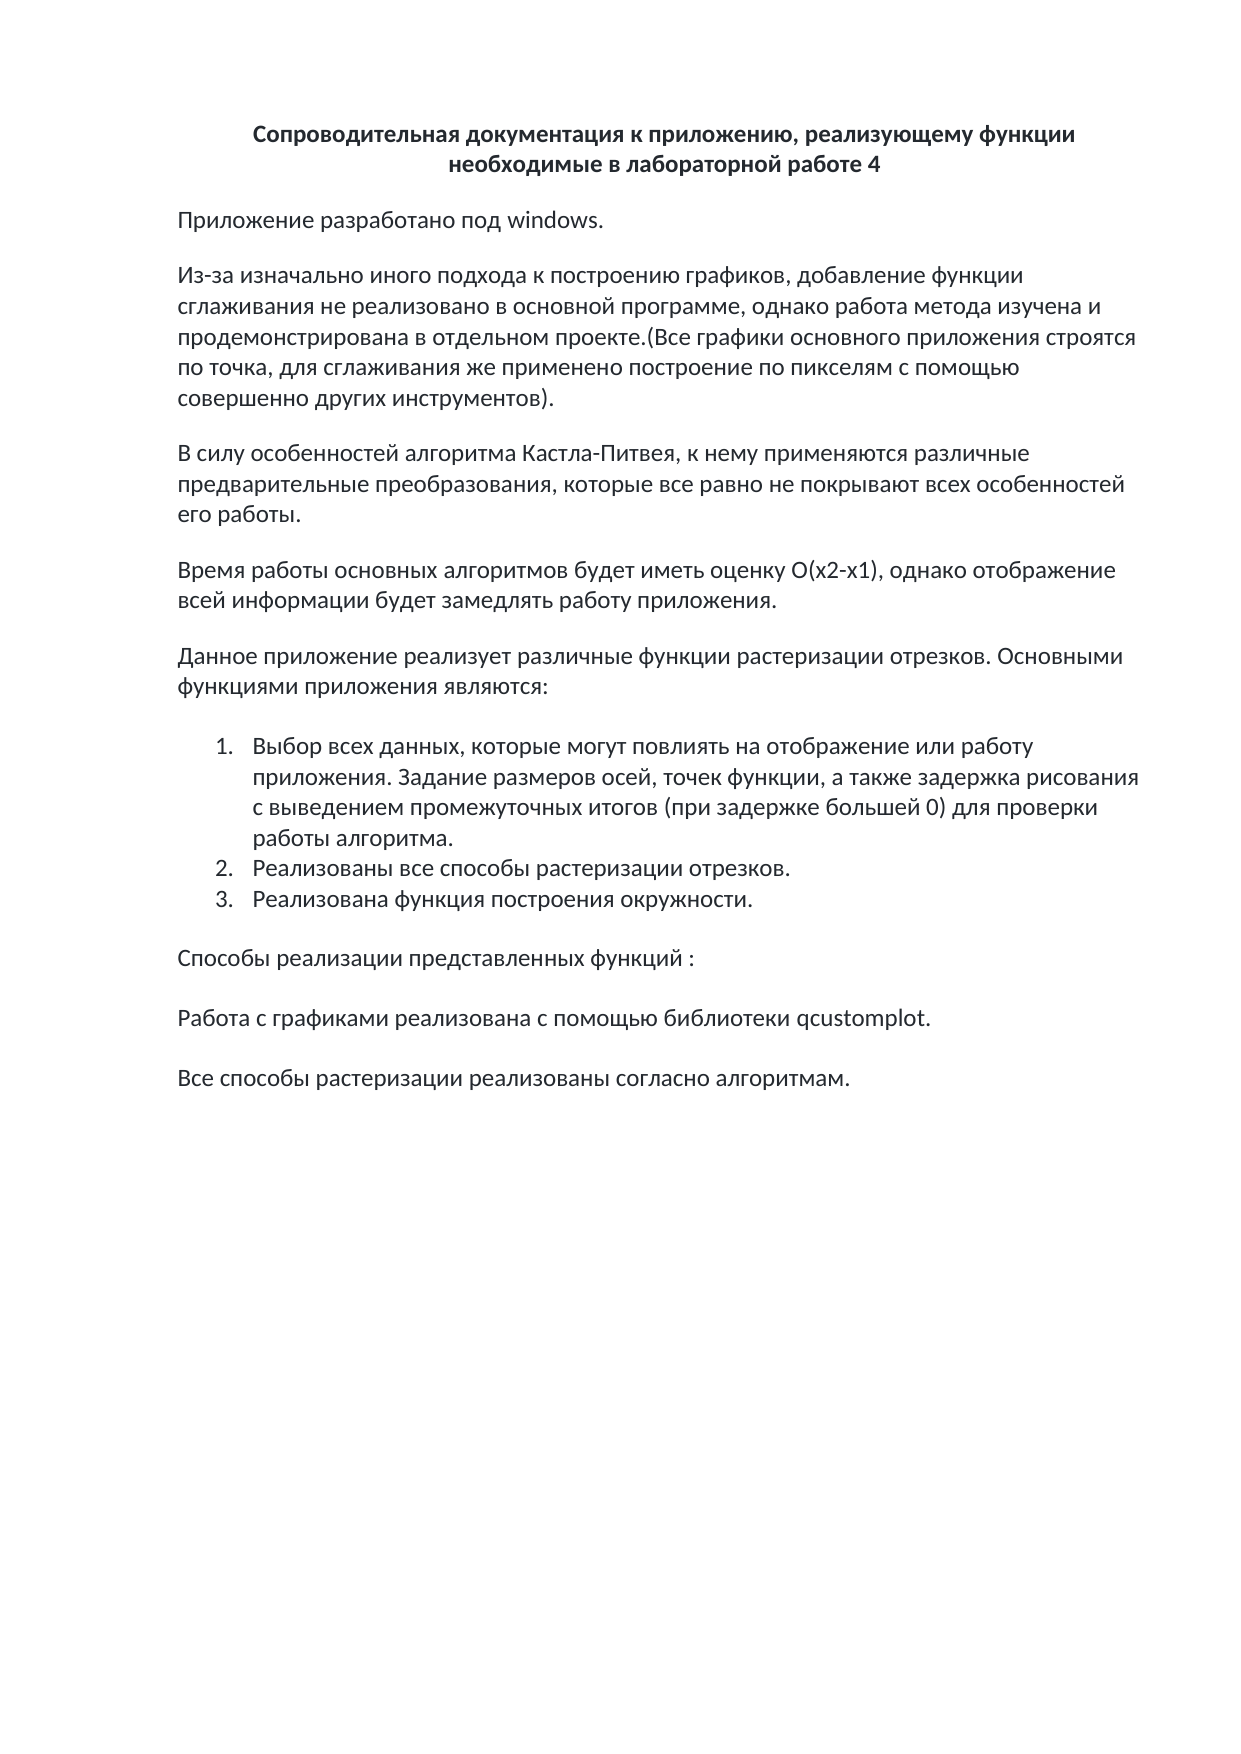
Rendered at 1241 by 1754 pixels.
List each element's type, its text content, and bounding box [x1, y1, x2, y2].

text Из-за изначально иного подхода к построению графиков, добавление функции сглаживания не реализовано в основной программе, однако работа метода изучена и продемонстрирована в отдельном проекте.(Все графики основного приложения строятся по точка, для сглаживания же применено построение по пикселям с помощью совершенно других инструментов). [177, 260, 1152, 412]
text Сопроводительная документация к приложению, реализующему функции необходимые в лабораторной работе 4 [177, 118, 1152, 179]
text Приложение разработано под windows. [177, 204, 1152, 235]
list Реализована функция построения окружности. [215, 883, 1152, 913]
text Способы реализации представленных функций : [177, 942, 1152, 973]
list Выбор всех данных, которые могут повлиять на отображение или работу приложения. Задание размеров осей, точек функции, а также задержка рисования с выведением промежуточных итогов (при задержке большей 0) для проверки работы алгоритма. [215, 730, 1152, 852]
list Реализованы все способы растеризации отрезков. [215, 852, 1152, 883]
text Все способы растеризации реализованы согласно алгоритмам. [177, 1062, 1152, 1092]
text Данное приложение реализует различные функции растеризации отрезков. Основными функциями приложения являются: [177, 640, 1152, 701]
text Время работы основных алгоритмов будет иметь оценку O(x2-x1), однако отображение всей информации будет замедлять работу приложения. [177, 554, 1152, 615]
text Работа с графиками реализована с помощью библиотеки qcustomplot. [177, 1002, 1152, 1033]
text В силу особенностей алгоритма Кастла-Питвея, к нему применяются различные предварительные преобразования, которые все равно не покрывают всех особенностей его работы. [177, 437, 1152, 529]
